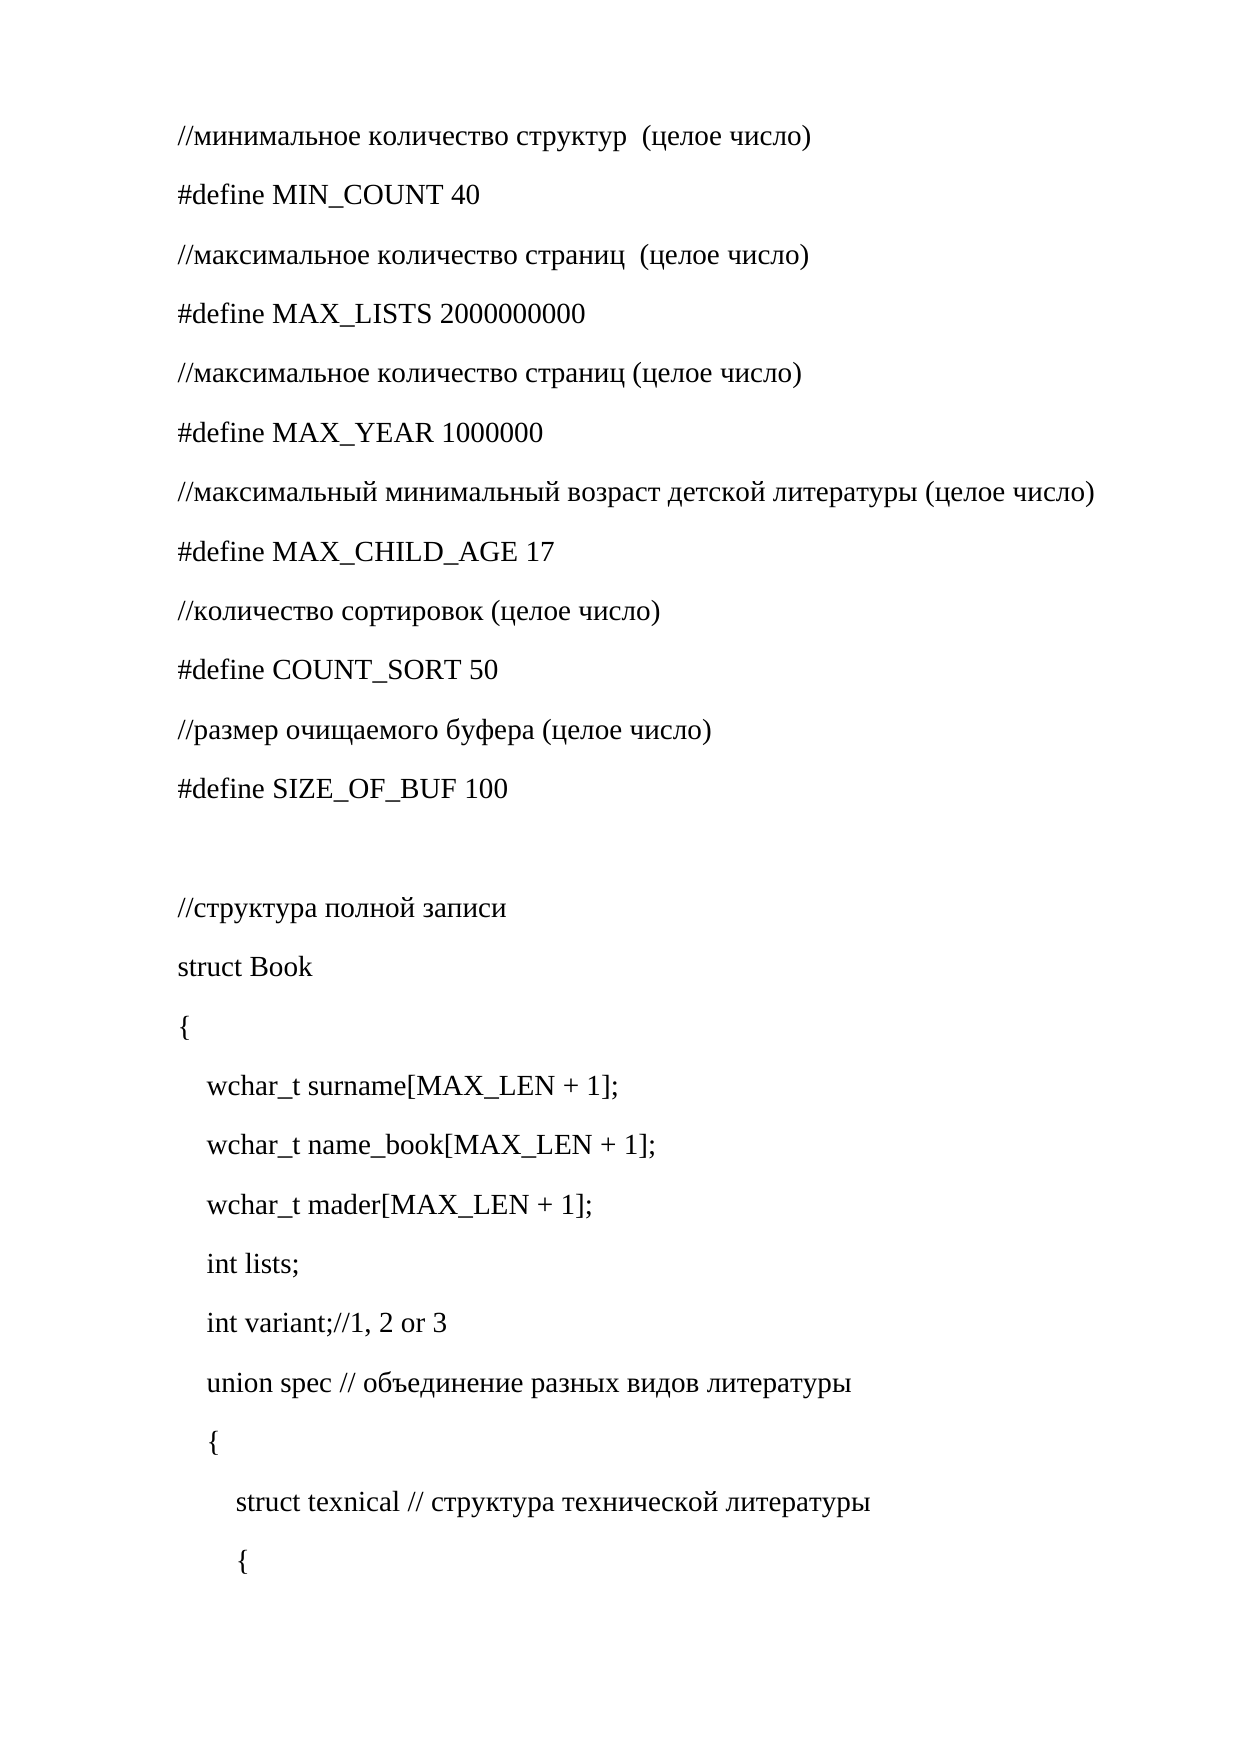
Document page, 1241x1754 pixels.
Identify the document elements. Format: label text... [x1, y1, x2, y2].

text //размер очищаемого буфера (целое число) [177, 712, 1152, 745]
text struct Book [177, 949, 1152, 983]
text int variant;//1, 2 or 3 [177, 1306, 1152, 1339]
text #define MIN_COUNT 40 [177, 177, 1152, 211]
text wchar_t surname[MAX_LEN + 1]; [177, 1068, 1152, 1102]
text wchar_t mader[MAX_LEN + 1]; [177, 1187, 1152, 1220]
text //максимальное количество страниц (целое число) [177, 237, 1152, 270]
text { [177, 1543, 1152, 1577]
text //структура полной записи [177, 890, 1152, 923]
text #define MAX_CHILD_AGE 17 [177, 534, 1152, 567]
text wchar_t name_book[MAX_LEN + 1]; [177, 1127, 1152, 1161]
text #define SIZE_OF_BUF 100 [177, 771, 1152, 805]
text //минимальное количество структур (целое число) [177, 118, 1152, 152]
text //количество сортировок (целое число) [177, 593, 1152, 627]
text #define MAX_LISTS 2000000000 [177, 296, 1152, 330]
text struct texnical // структура технической литературы [177, 1484, 1152, 1517]
text union spec // объединение разных видов литературы [177, 1365, 1152, 1398]
text int lists; [177, 1246, 1152, 1280]
text { [177, 1424, 1152, 1458]
text //максимальный минимальный возраст детской литературы (целое число) [177, 474, 1152, 508]
text //максимальное количество страниц (целое число) [177, 356, 1152, 389]
text #define MAX_YEAR 1000000 [177, 415, 1152, 448]
text #define COUNT_SORT 50 [177, 652, 1152, 686]
text { [177, 1009, 1152, 1042]
